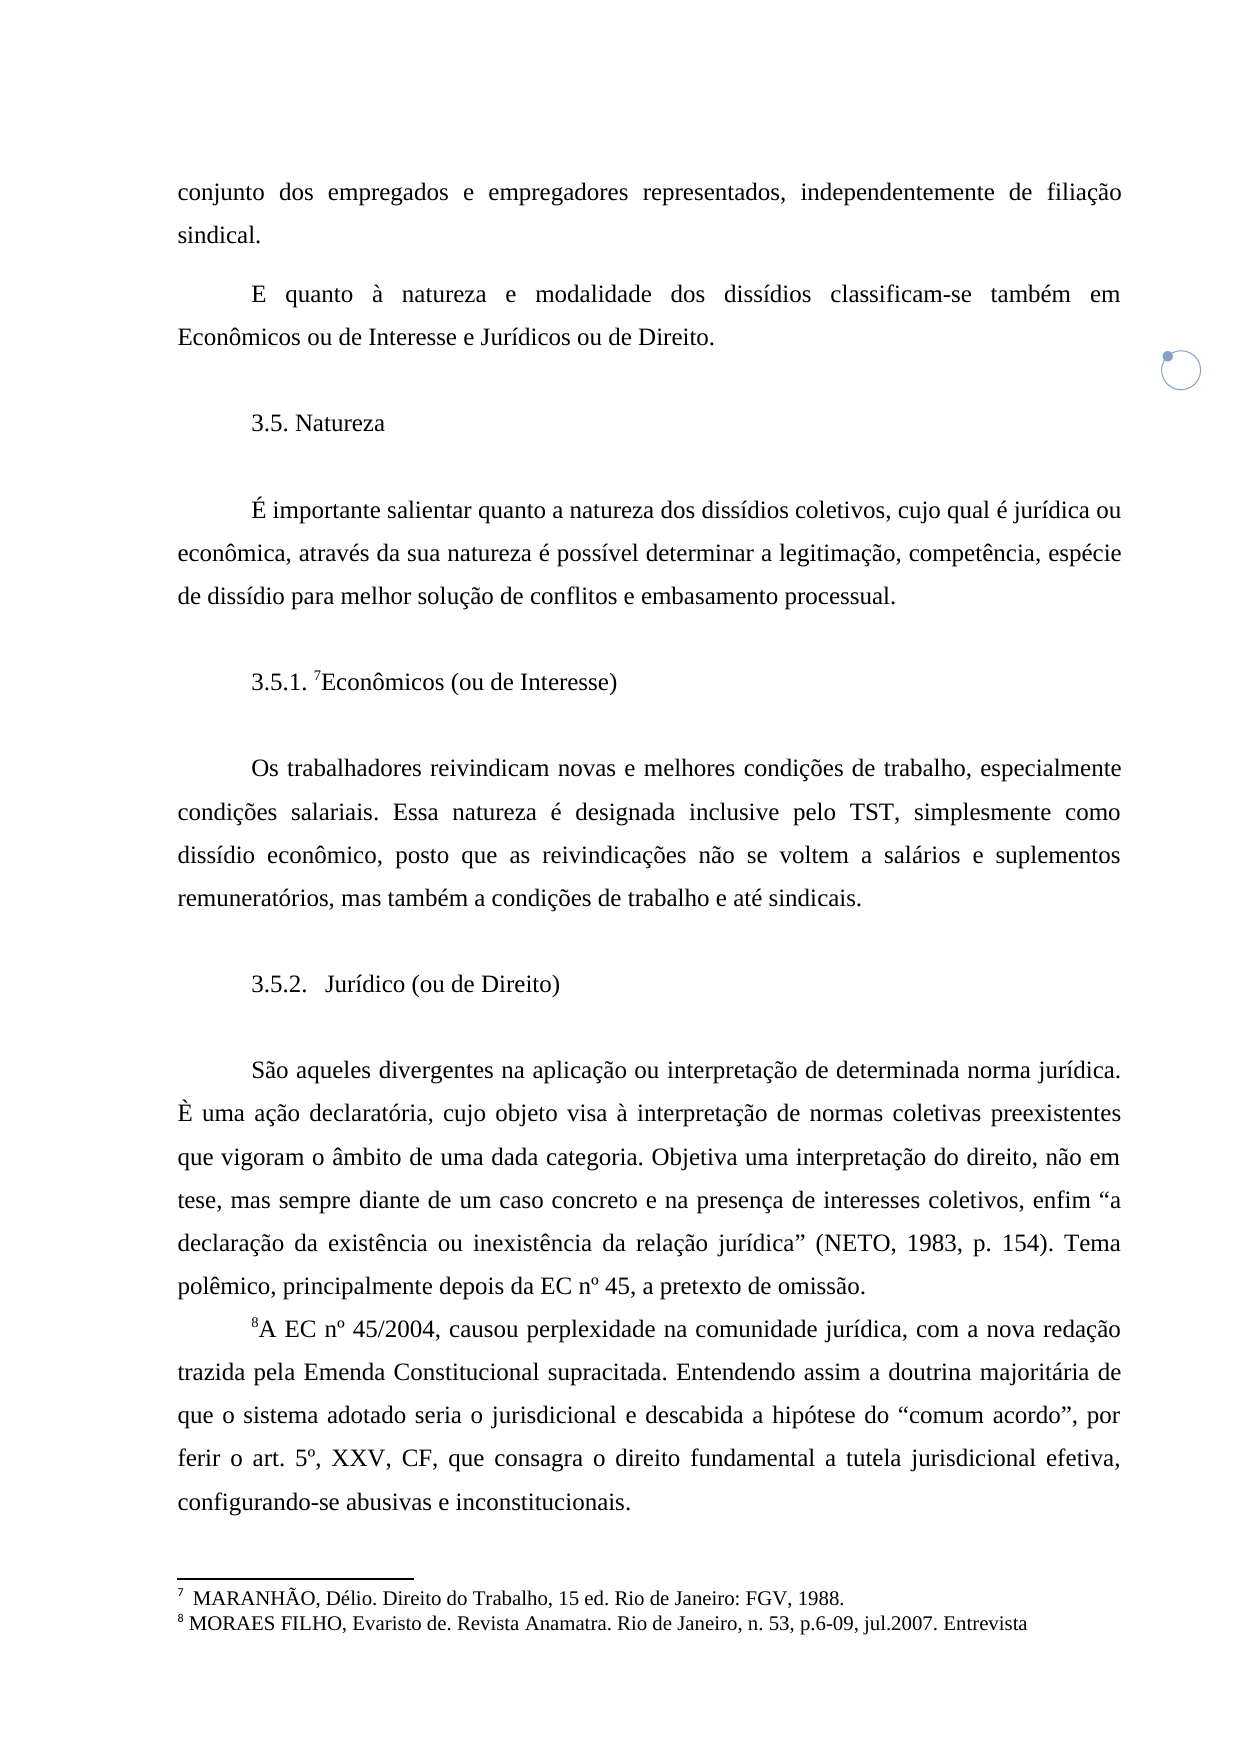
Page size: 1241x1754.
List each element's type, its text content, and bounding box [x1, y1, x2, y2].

list A EC nº 45/2004, causou perplexidade na comunidade jurídica, com a nova redação trazida pela Emenda Constitucional supracitada. Entendendo assim a doutrina majoritária de que o sistema adotado seria o jurisdicional e descabida a hipótese do “comum acordo”, por ferir o art. 5º, XXV, CF, que consagra o direito fundamental a tutela jurisdicional efetiva, configurando-se abusivas e inconstitucionais. [177, 1314, 1122, 1515]
text É importante salientar quanto a natureza dos dissídios coletivos, cujo qual é jurídica ou econômica, através da sua natureza é possível determinar a legitimação, competência, espécie de dissídio para melhor solução de conflitos e embasamento processual. [177, 495, 1122, 610]
text E quanto à natureza e modalidade dos dissídios classificam-se também em Econômicos ou de Interesse e Jurídicos ou de Direito. [177, 279, 1122, 351]
list Jurídico (ou de Direito) [177, 969, 1122, 998]
text Quanto à extensão, em que pese o entendimento da Justiça do Trabalho, o texto consolidado perdeu eficácia em face do rol taxativo do inciso III do art. 8º da Constituição, que legitimou o sindicato para a defesa dos interesses coletivos da categoria, logo, do conjunto dos empregados e empregadores representados, independentemente de filiação sindical. [177, 206, 1122, 249]
text 3.5. Natureza [177, 408, 1122, 437]
list São aqueles divergentes na aplicação ou interpretação de determinada norma jurídica. È uma ação declaratória, cujo objeto visa à interpretação de normas coletivas preexistentes que vigoram o âmbito de uma dada categoria. Objetiva uma interpretação do direito, não em tese, mas sempre diante de um caso concreto e na presença de interesses coletivos, enfim “a declaração da existência ou inexistência da relação jurídica” (NETO, 1983, p. 154). Tema polêmico, principalmente depois da EC nº 45, a pretexto de omissão. [177, 1055, 1122, 1300]
list 3.5.1. Econômicos (ou de Interesse) [177, 667, 1122, 696]
list Os trabalhadores reivindicam novas e melhores condições de trabalho, especialmente condições salariais. Essa natureza é designada inclusive pelo TST, simplesmente como dissídio econômico, posto que as reivindicações não se voltem a salários e suplementos remuneratórios, mas também a condições de trabalho e até sindicais. [177, 753, 1122, 912]
